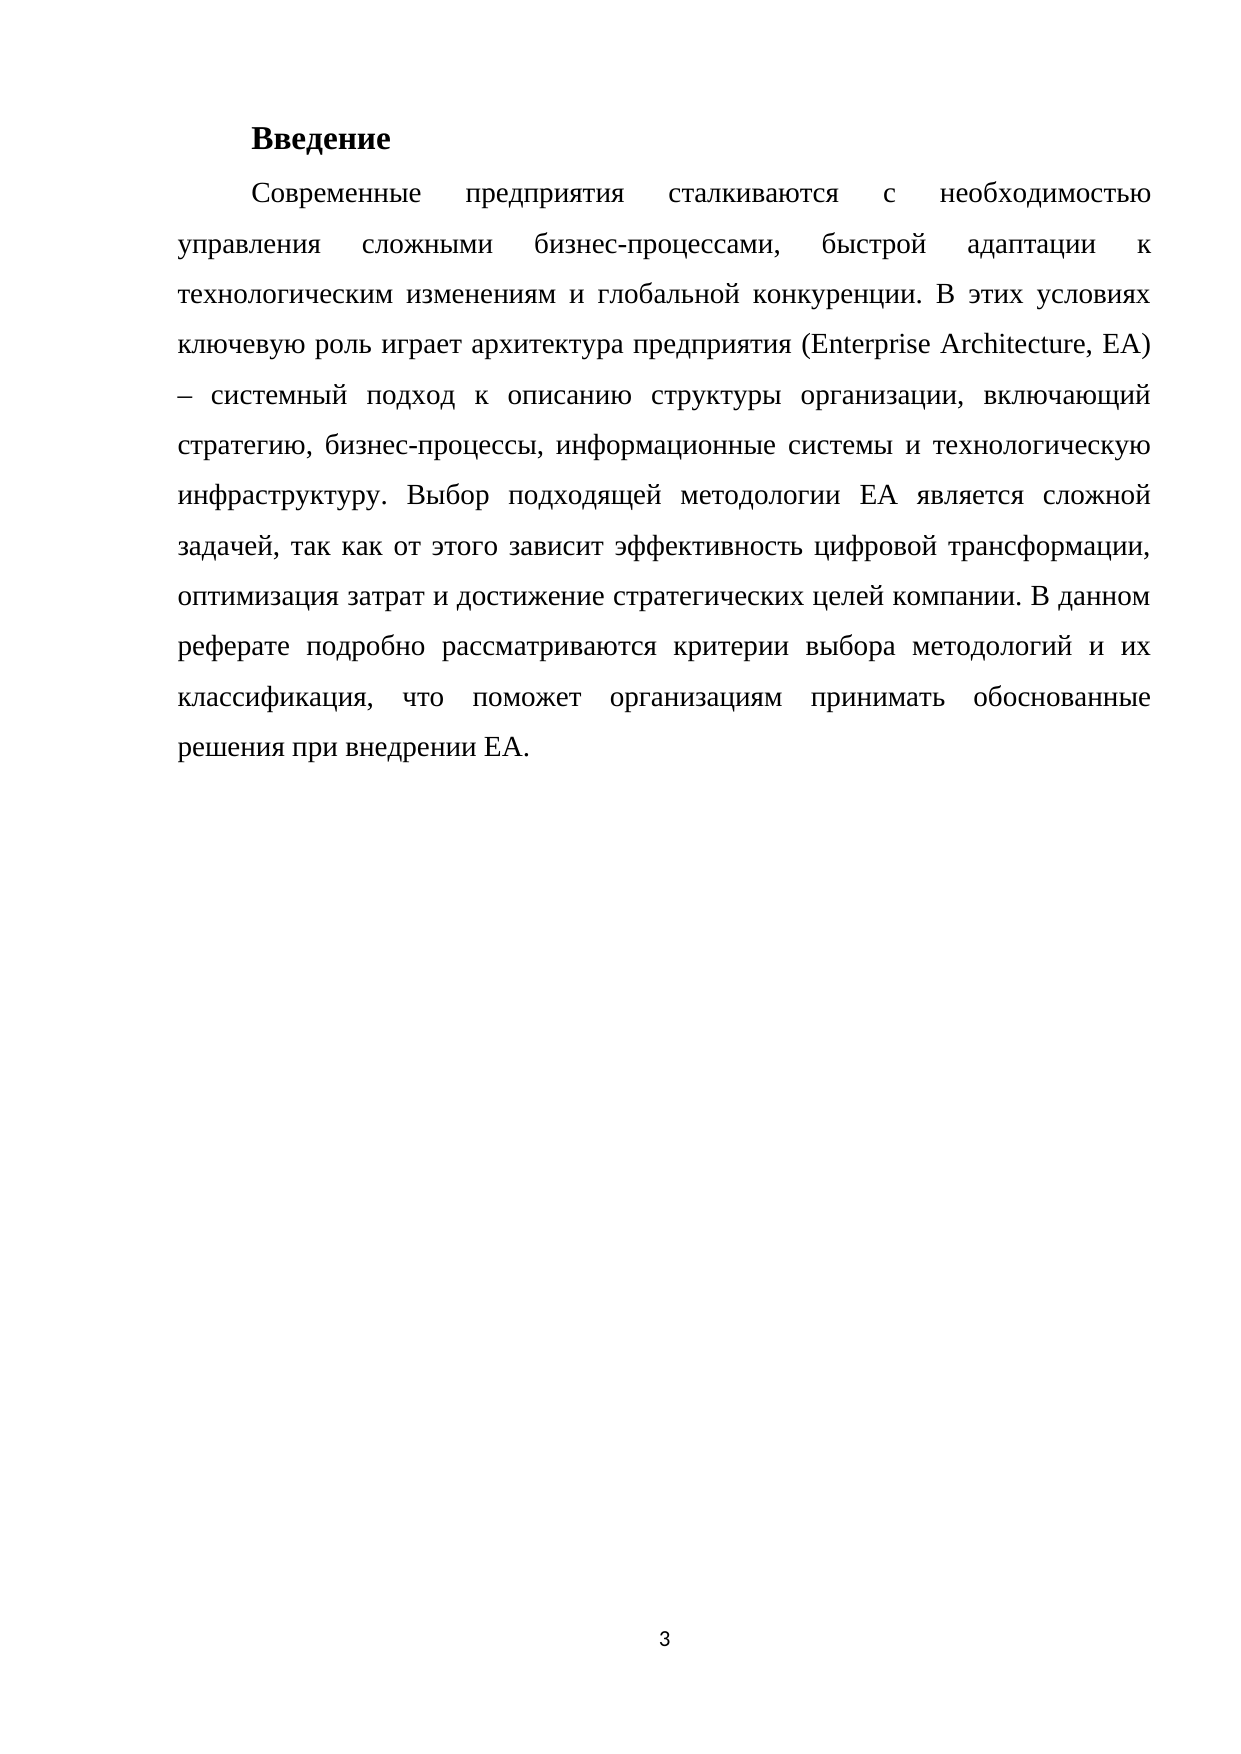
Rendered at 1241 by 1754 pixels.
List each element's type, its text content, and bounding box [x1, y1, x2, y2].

text Введение [177, 118, 1152, 156]
text Современные предприятия сталкиваются с необходимостью управления сложными бизнес-процессами, быстрой адаптации к технологическим изменениям и глобальной конкуренции. В этих условиях ключевую роль играет архитектура предприятия (Enterprise Architecture, EA) – системный подход к описанию структуры организации, включающий стратегию, бизнес-процессы, информационные системы и технологическую инфраструктуру. Выбор подходящей методологии EA является сложной задачей, так как от этого зависит эффективность цифровой трансформации, оптимизация затрат и достижение стратегических целей компании. В данном реферате подробно рассматриваются критерии выбора методологий и их классификация, что поможет организациям принимать обоснованные решения при внедрении EA. [177, 176, 1152, 763]
